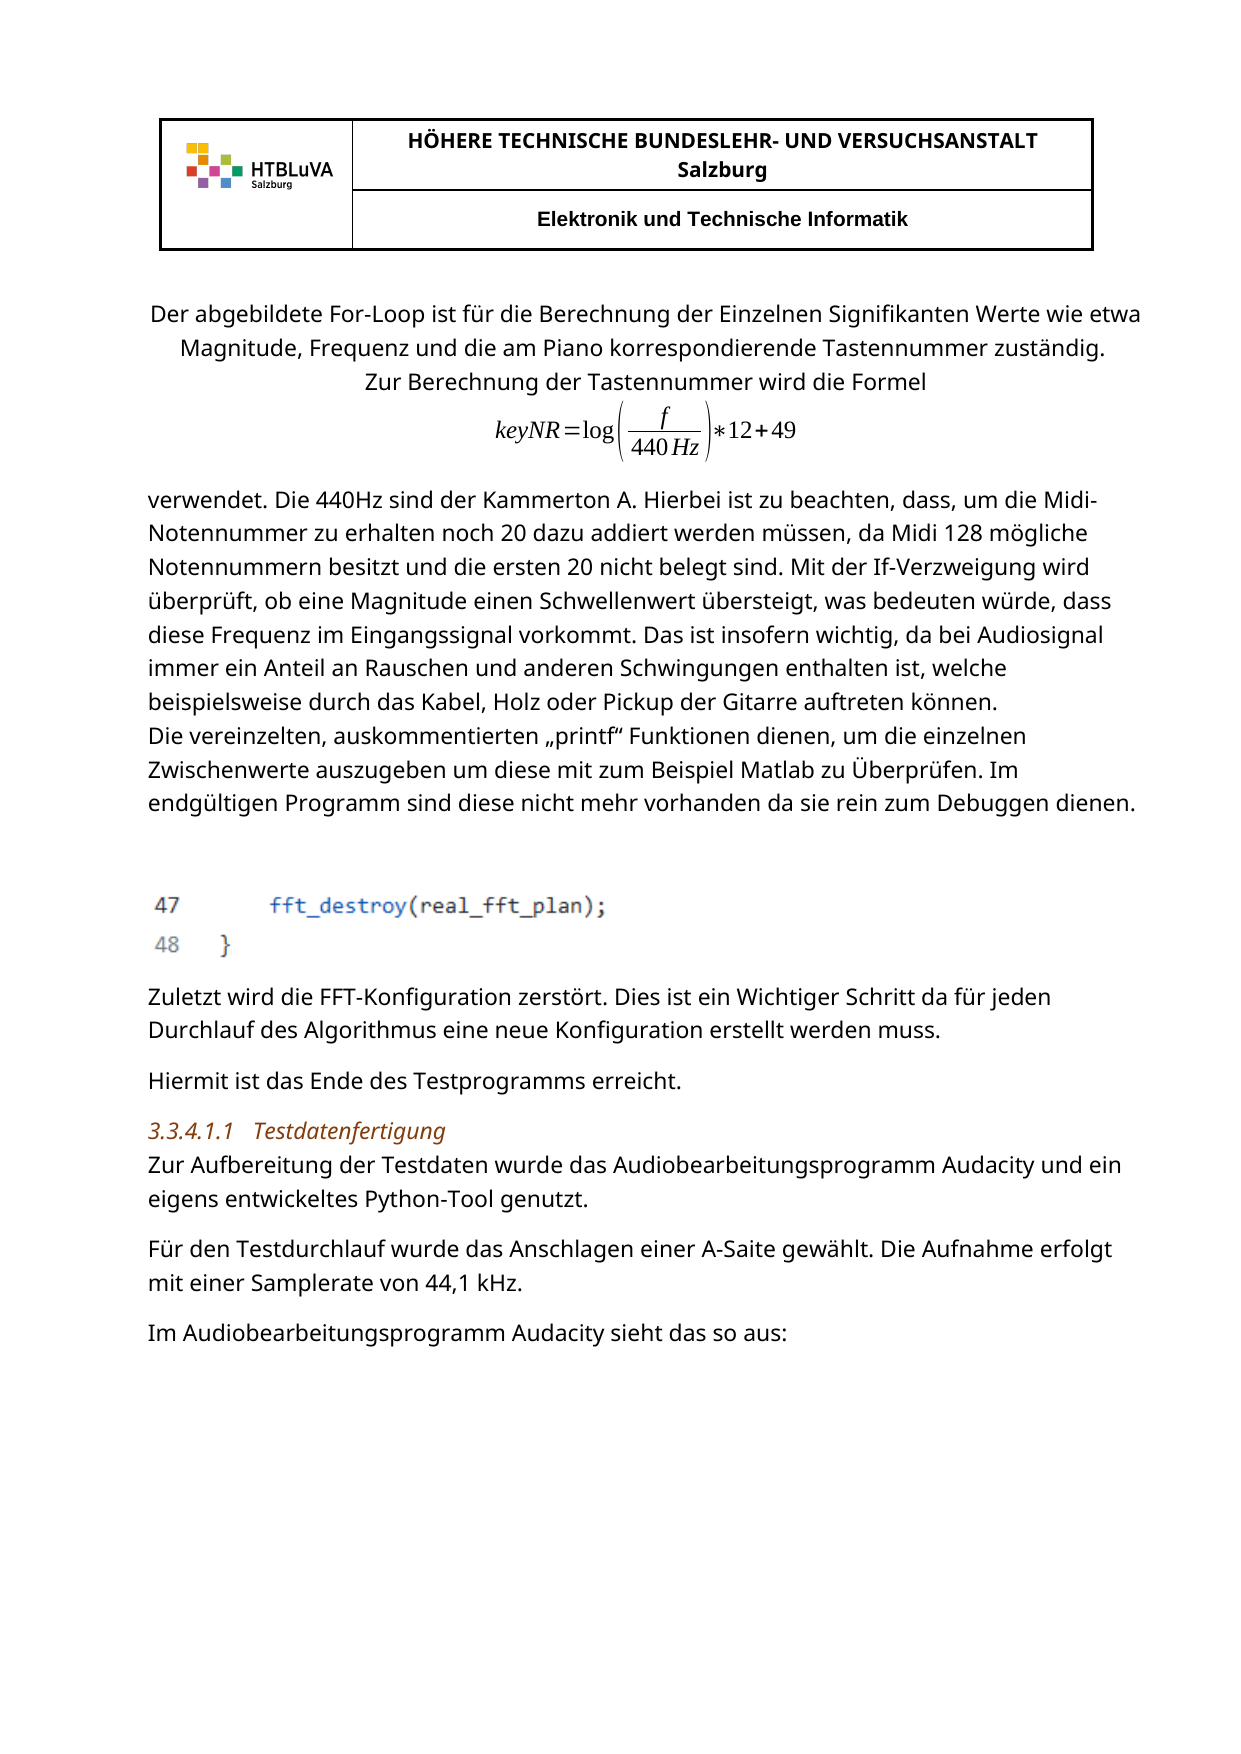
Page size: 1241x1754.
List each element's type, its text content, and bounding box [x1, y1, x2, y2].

text Für den Testdurchlauf wurde das Anschlagen einer A-Saite gewählt. Die Aufnahme erfolgt mit einer Samplerate von 44,1 kHz. [148, 1233, 1144, 1298]
text Hiermit ist das Ende des Testprogramms erreicht. [148, 1065, 1144, 1096]
text Der abgebildete For-Loop ist für die Berechnung der Einzelnen Signifikanten Werte wie etwa Magnitude, Frequenz und die am Piano korrespondierende Tastennummer zuständig. Zur Berechnung der Tastennummer wird die Formel [148, 298, 1144, 464]
text Zur Aufbereitung der Testdaten wurde das Audiobearbeitungsprogramm Audacity und ein eigens entwickeltes Python-Tool genutzt. [148, 1149, 1144, 1214]
text verwendet. Die 440Hz sind der Kammerton A. Hierbei ist zu beachten, dass, um die Midi-Notennummer zu erhalten noch 20 dazu addiert werden müssen, da Midi 128 mögliche Notennummern besitzt und die ersten 20 nicht belegt sind. Mit der If-Verzweigung wird überprüft, ob eine Magnitude einen Schwellenwert übersteigt, was bedeuten würde, dass diese Frequenz im Eingangssignal vorkommt. Das ist insofern wichtig, da bei Audiosignal immer ein Anteil an Rauschen und anderen Schwingungen enthalten ist, welche beispielsweise durch das Kabel, Holz oder Pickup der Gitarre auftreten können. Die vereinzelten, auskommentierten „printf“ Funktionen dienen, um die einzelnen Zwischenwerte auszugeben um diese mit zum Beispiel Matlab zu Überprüfen. Im endgültigen Programm sind diese nicht mehr vorhanden da sie rein zum Debuggen dienen. [148, 483, 1144, 818]
text Zuletzt wird die FFT-Konfiguration zerstört. Dies ist ein Wichtiger Schritt da für jeden Durchlauf des Algorithmus eine neue Konfiguration erstellt werden muss. [148, 981, 1144, 1046]
subtitle Testdatenfertigung [148, 1115, 1144, 1147]
picture [164, 123, 352, 208]
text Im Audiobearbeitungsprogramm Audacity sieht das so aus: [148, 1317, 1144, 1349]
picture [147, 888, 622, 962]
